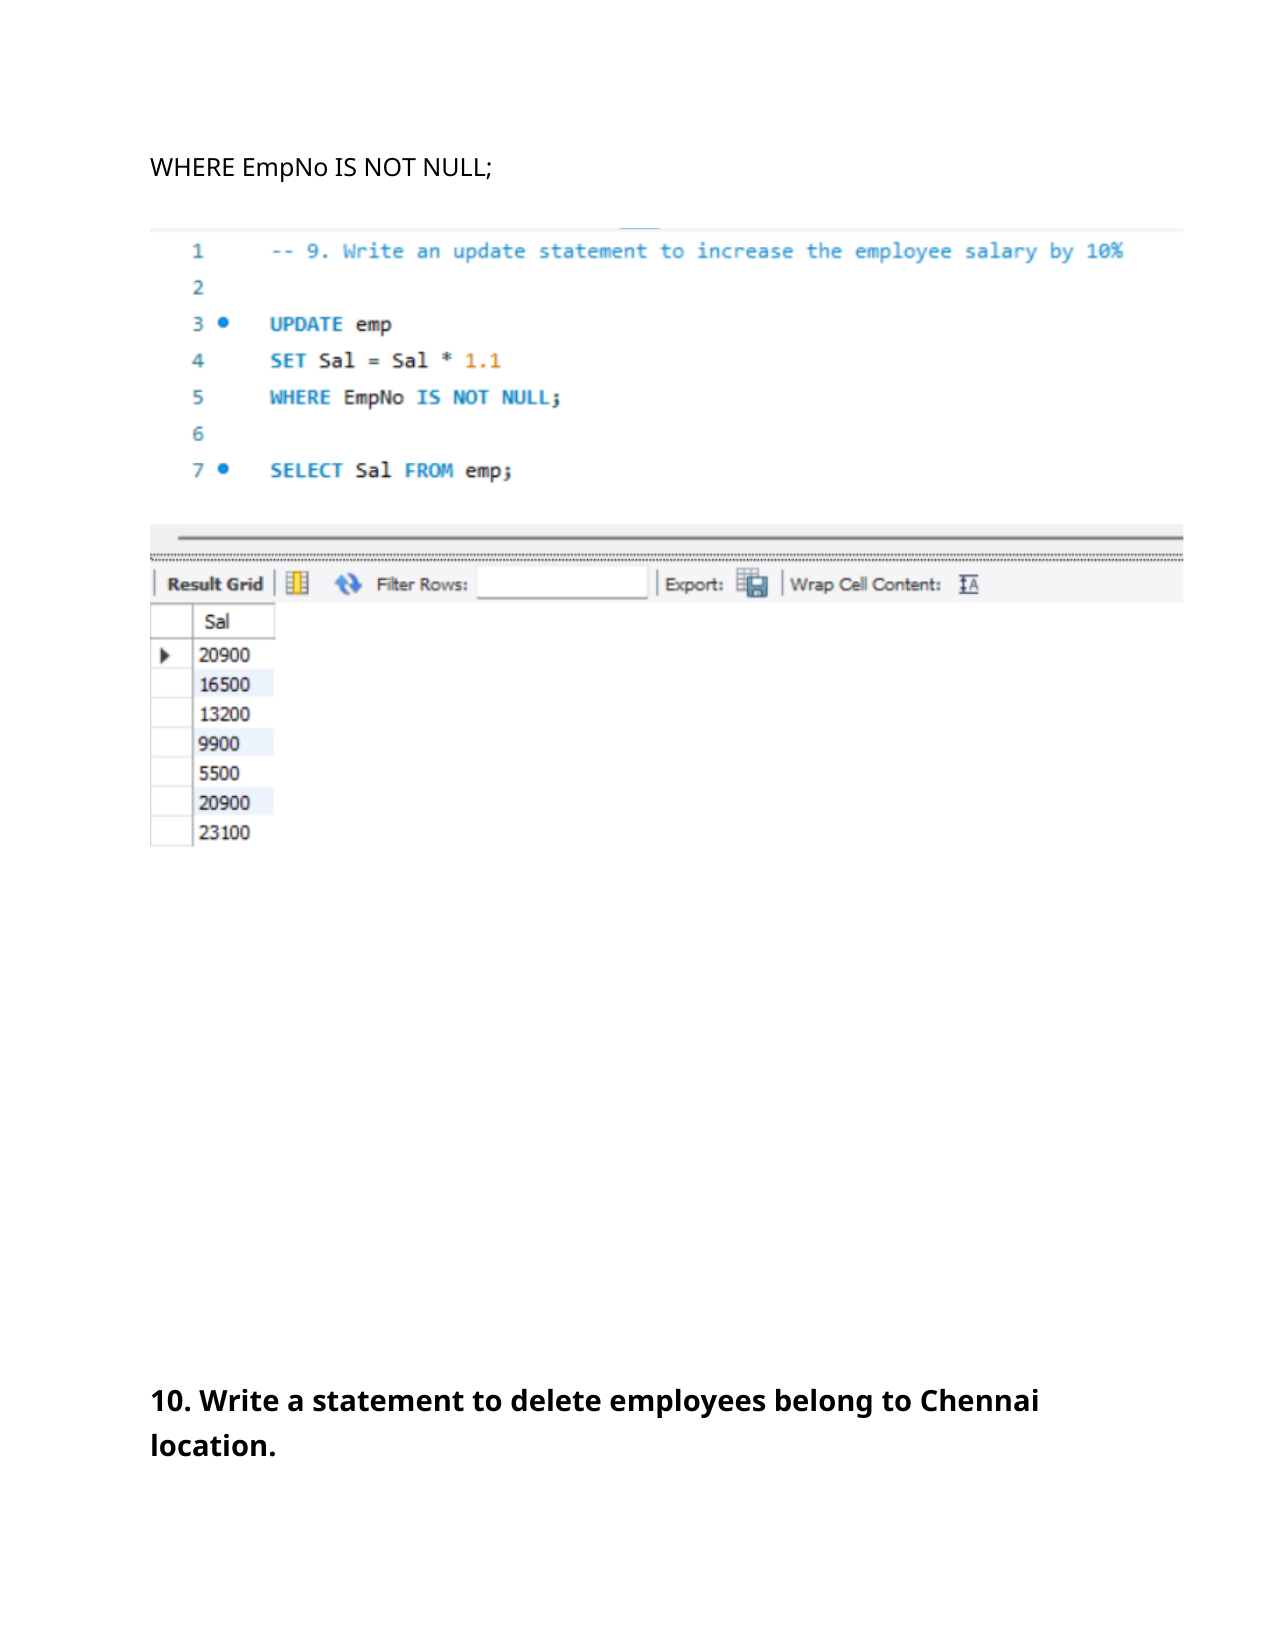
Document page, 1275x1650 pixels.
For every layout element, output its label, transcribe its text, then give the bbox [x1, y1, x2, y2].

text WHERE EmpNo IS NOT NULL; [150, 150, 1125, 184]
text 10. Write a statement to delete employees belong to Chennai location. [150, 1380, 1125, 1465]
picture [150, 228, 1184, 867]
